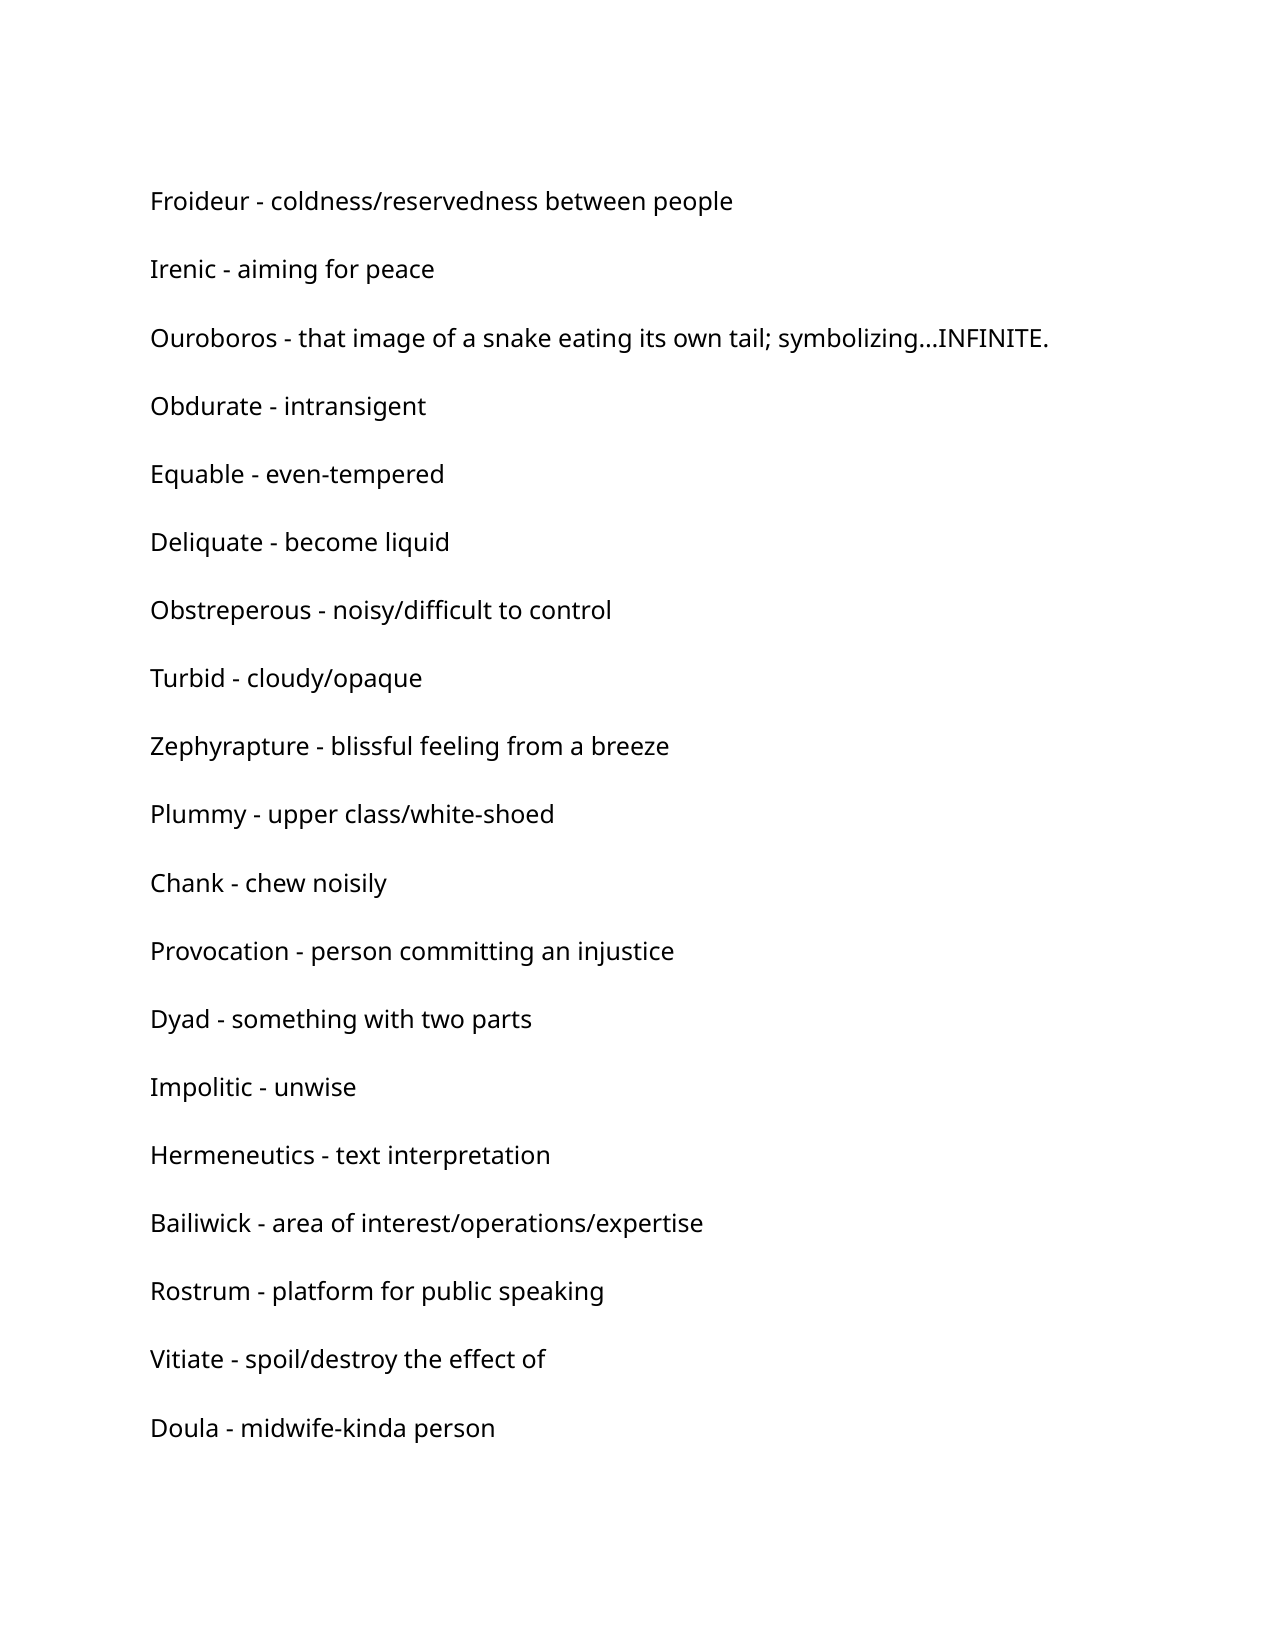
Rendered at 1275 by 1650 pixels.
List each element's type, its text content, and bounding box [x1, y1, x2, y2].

text Ouroboros - that image of a snake eating its own tail; symbolizing…INFINITE. [150, 320, 1125, 354]
text Dyad - something with two parts [150, 1002, 1125, 1036]
text Obdurate - intransigent [150, 388, 1125, 422]
text Rostrum - platform for public speaking [150, 1274, 1125, 1308]
text Turbid - cloudy/opaque [150, 661, 1125, 695]
text Equable - even-tempered [150, 457, 1125, 491]
text Zephyrapture - blissful feeling from a breeze [150, 729, 1125, 763]
text Doula - midwife-kinda person [150, 1410, 1125, 1444]
text Bailiwick - area of interest/operations/expertise [150, 1206, 1125, 1240]
text Chank - chew noisily [150, 865, 1125, 899]
text Vitiate - spoil/destroy the effect of [150, 1342, 1125, 1376]
text Obstreperous - noisy/difficult to control [150, 593, 1125, 627]
text Plummy - upper class/white-shoed [150, 797, 1125, 831]
text Froideur - coldness/reservedness between people [150, 184, 1125, 218]
text Provocation - person committing an injustice [150, 933, 1125, 967]
text Irenic - aiming for peace [150, 252, 1125, 286]
text Deliquate - become liquid [150, 525, 1125, 559]
text Impolitic - unwise [150, 1070, 1125, 1104]
text Hermeneutics - text interpretation [150, 1138, 1125, 1172]
